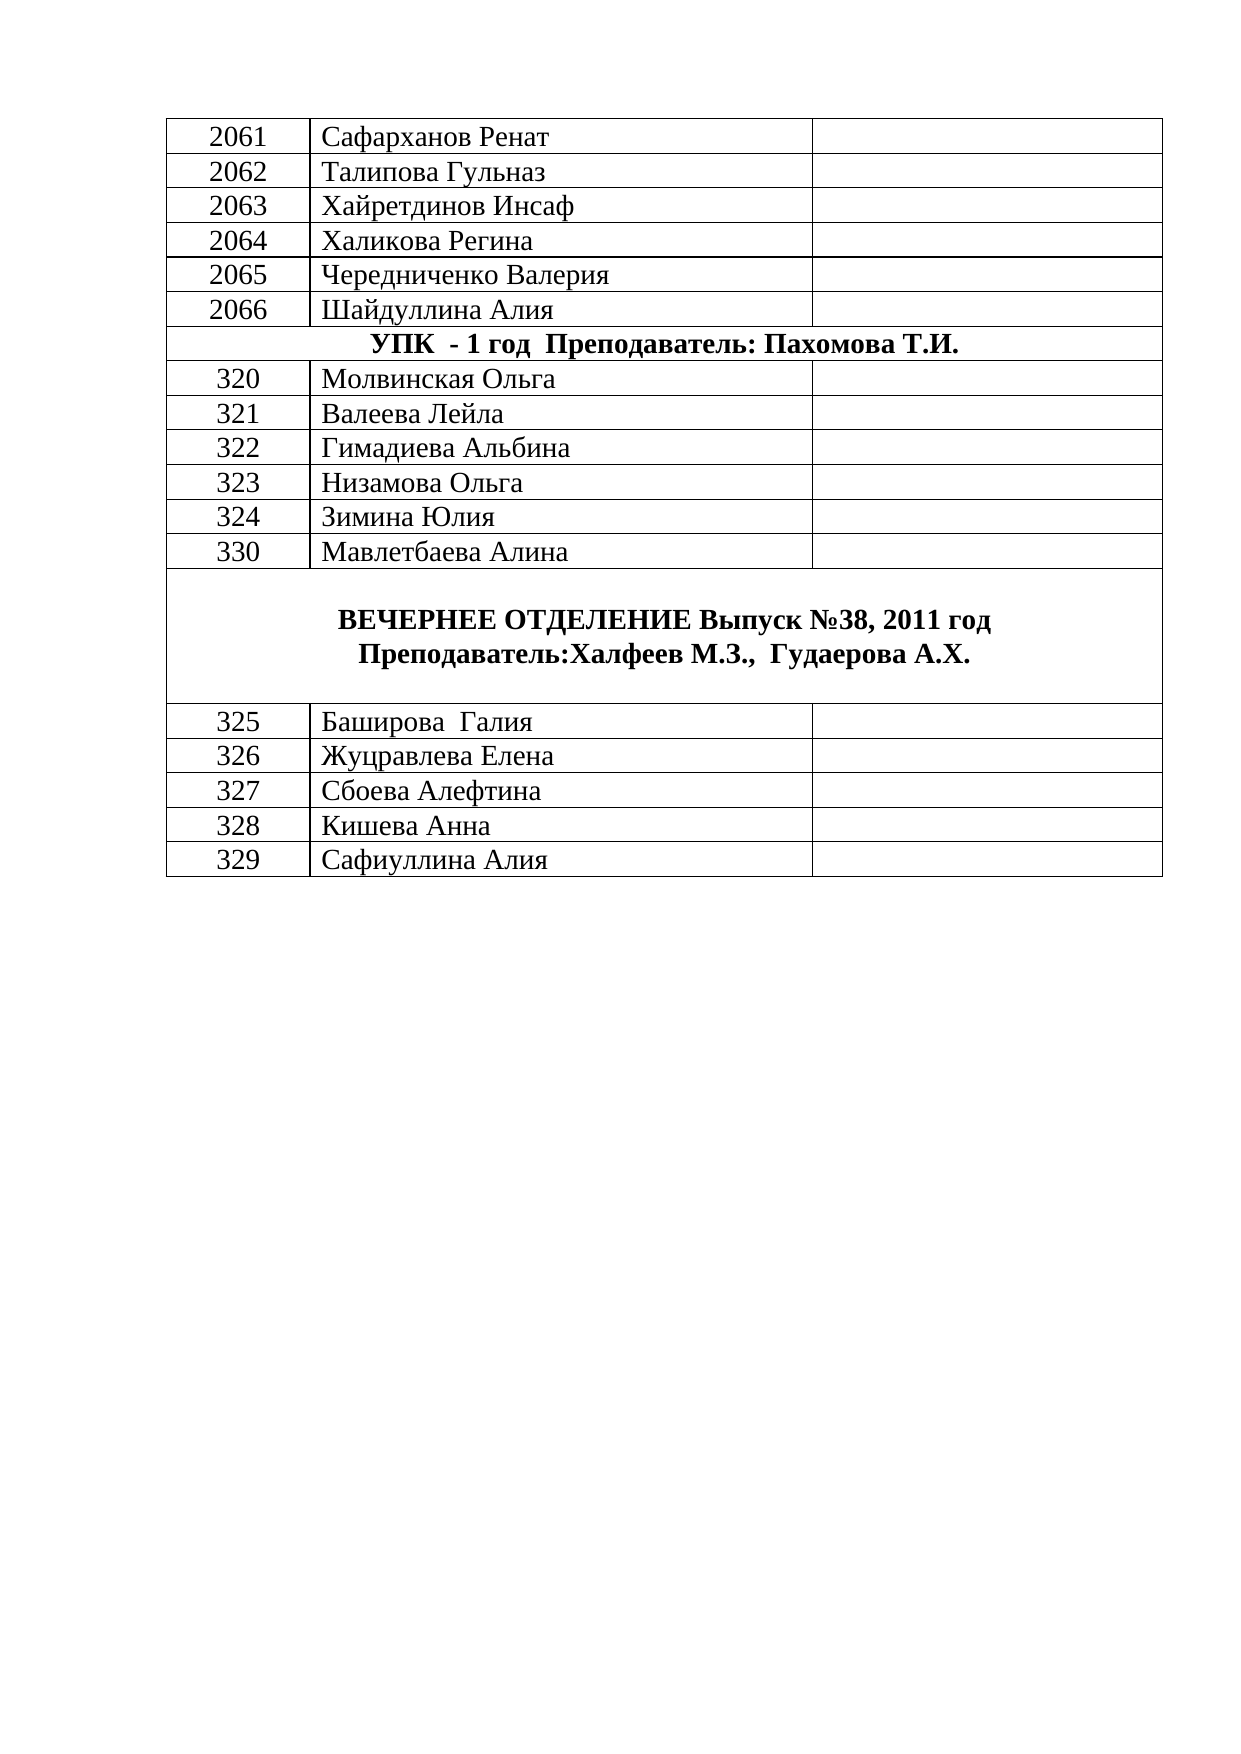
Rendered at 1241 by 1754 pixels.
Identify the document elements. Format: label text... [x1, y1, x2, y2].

table_cell Гимадиева Альбина [311, 430, 812, 464]
table_cell 326 [167, 739, 309, 772]
table_cell [813, 292, 1162, 326]
table_cell Мавлетбаева Алина [311, 534, 812, 568]
table_cell Зимина Юлия [311, 500, 812, 533]
table_cell 323 [167, 465, 309, 498]
table_cell Кишева Анна [311, 808, 812, 841]
table_cell [813, 258, 1162, 291]
table_cell 2064 [167, 223, 309, 256]
table_cell 330 [167, 534, 309, 568]
table_cell [813, 773, 1162, 807]
table_cell 320 [167, 361, 309, 395]
table_cell [813, 704, 1162, 737]
table_cell [813, 396, 1162, 429]
table_cell [813, 119, 1162, 153]
table_cell [813, 188, 1162, 222]
table_cell 2062 [167, 154, 309, 187]
table_cell Сбоева Алефтина [311, 773, 812, 807]
table_cell Сафиуллина Алия [311, 842, 812, 876]
table_cell Халикова Регина [311, 223, 812, 256]
table_cell 321 [167, 396, 309, 429]
table_cell УПК - 1 год Преподаватель: Пахомова Т.И. [167, 327, 1162, 360]
table_cell [813, 739, 1162, 772]
table_cell 2066 [167, 292, 309, 326]
table_cell [813, 430, 1162, 464]
table_cell Низамова Ольга [311, 465, 812, 498]
table_cell Молвинская Ольга [311, 361, 812, 395]
table_cell 2065 [167, 258, 309, 291]
table_cell Чередниченко Валерия [311, 258, 812, 291]
table_cell 329 [167, 842, 309, 876]
table_cell [813, 465, 1162, 498]
table_cell [813, 154, 1162, 187]
table_cell 324 [167, 500, 309, 533]
table_cell [813, 223, 1162, 256]
table_cell Хайретдинов Инсаф [311, 188, 812, 222]
table_cell [813, 808, 1162, 841]
table_cell [813, 842, 1162, 876]
table_cell 2061 [167, 119, 309, 153]
table_cell 2063 [167, 188, 309, 222]
table_cell 322 [167, 430, 309, 464]
table_cell Талипова Гульназ [311, 154, 812, 187]
table_cell Сафарханов Ренат [311, 119, 812, 153]
table_cell Валеева Лейла [311, 396, 812, 429]
table_cell Шайдуллина Алия [311, 292, 812, 326]
table_cell 325 [167, 704, 309, 737]
table_cell 327 [167, 773, 309, 807]
table_cell ВЕЧЕРНЕЕ ОТДЕЛЕНИЕ Выпуск №38, 2011 год Преподаватель:Халфеев М.З., Гудаерова А.Х. [167, 569, 1162, 703]
table_cell [813, 500, 1162, 533]
table_cell Баширова Галия [311, 704, 812, 737]
table_cell [813, 534, 1162, 568]
table_cell 328 [167, 808, 309, 841]
table_cell Жуцравлева Елена [311, 739, 812, 772]
table_cell [813, 361, 1162, 395]
